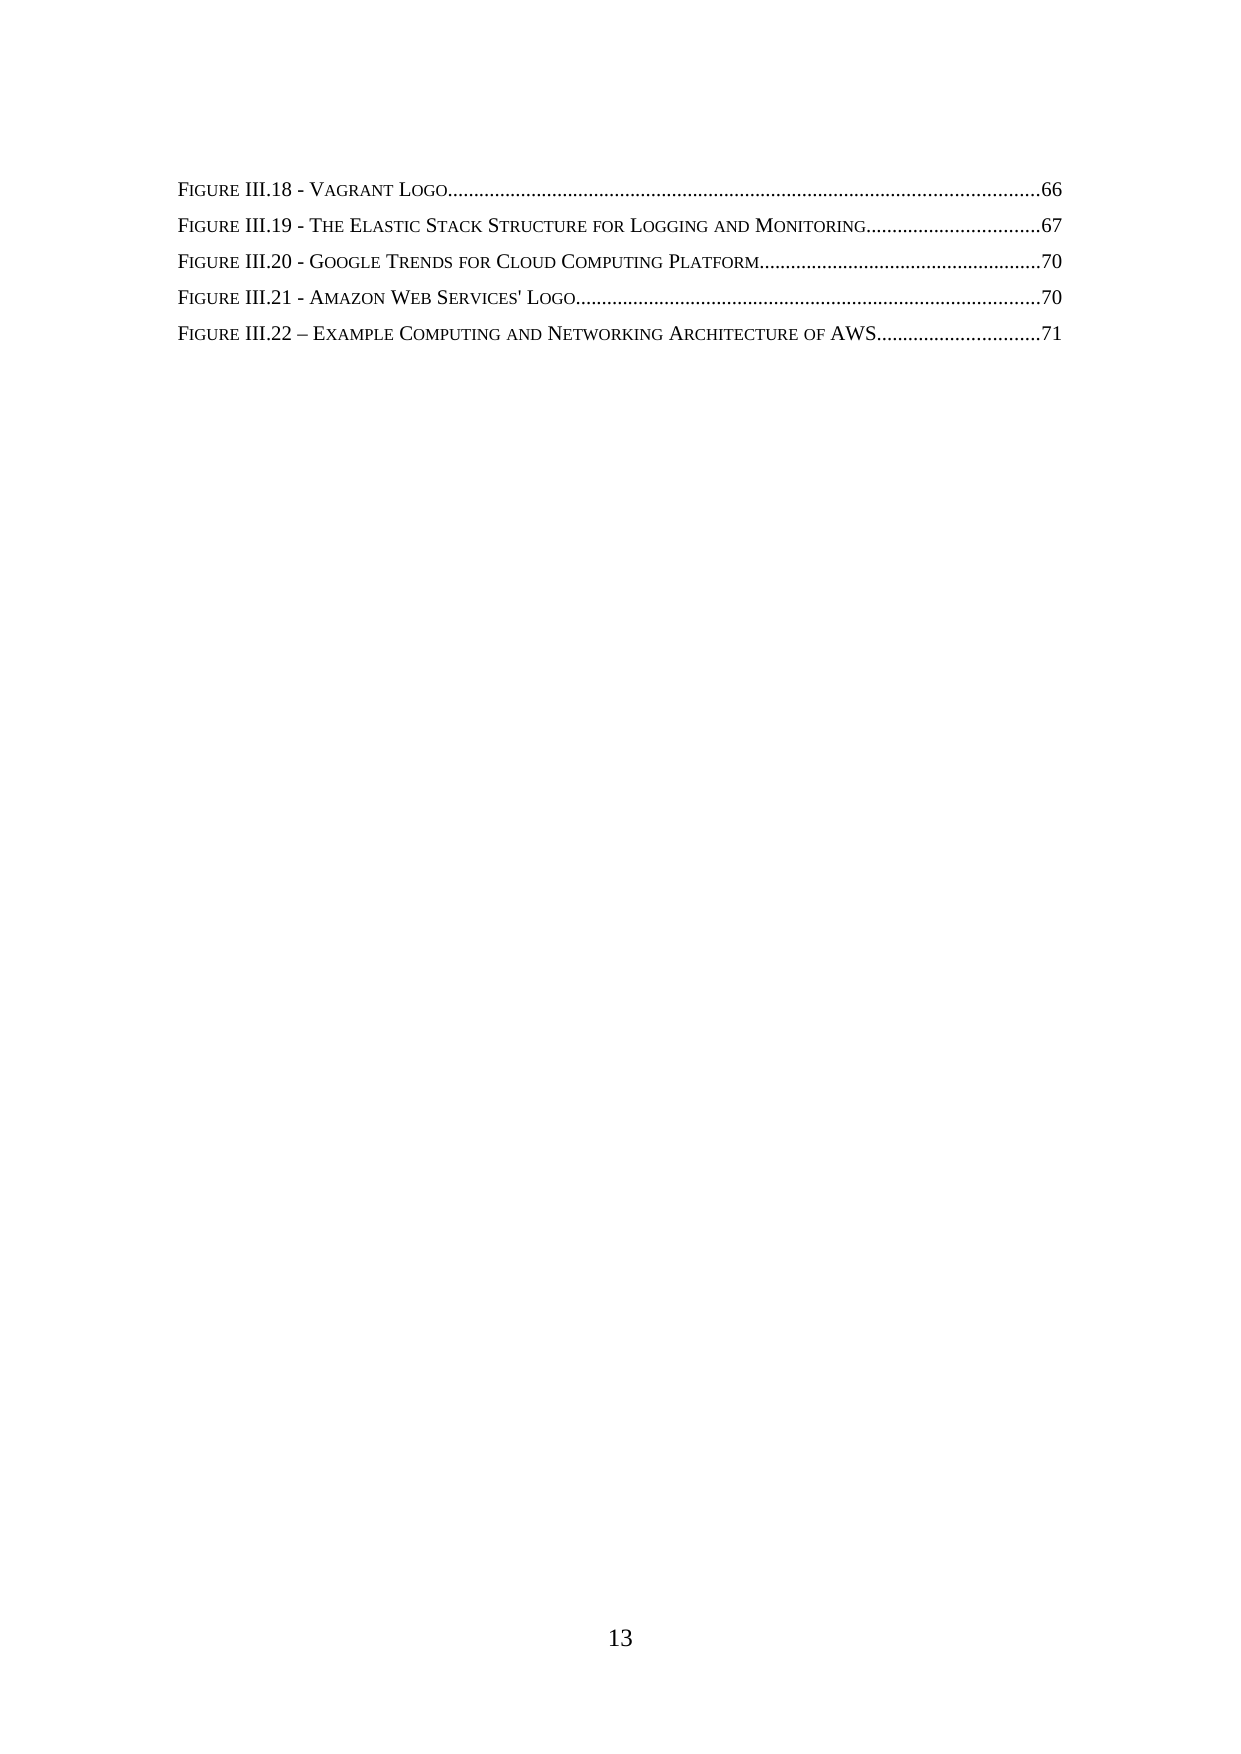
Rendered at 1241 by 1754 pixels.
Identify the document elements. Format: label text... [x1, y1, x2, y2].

text Figure III.20 - Google Trends for Cloud Computing Platform 70 [177, 249, 1063, 273]
text Figure III.19 - The Elastic Stack Structure for Logging and Monitoring 67 [177, 213, 1063, 237]
text Figure III.22 – Example Computing and Networking Architecture of AWS 71 [177, 321, 1063, 345]
text Figure III.21 - Amazon Web Services' Logo 70 [177, 285, 1063, 309]
text Figure III.18 - Vagrant Logo 66 [177, 177, 1063, 201]
